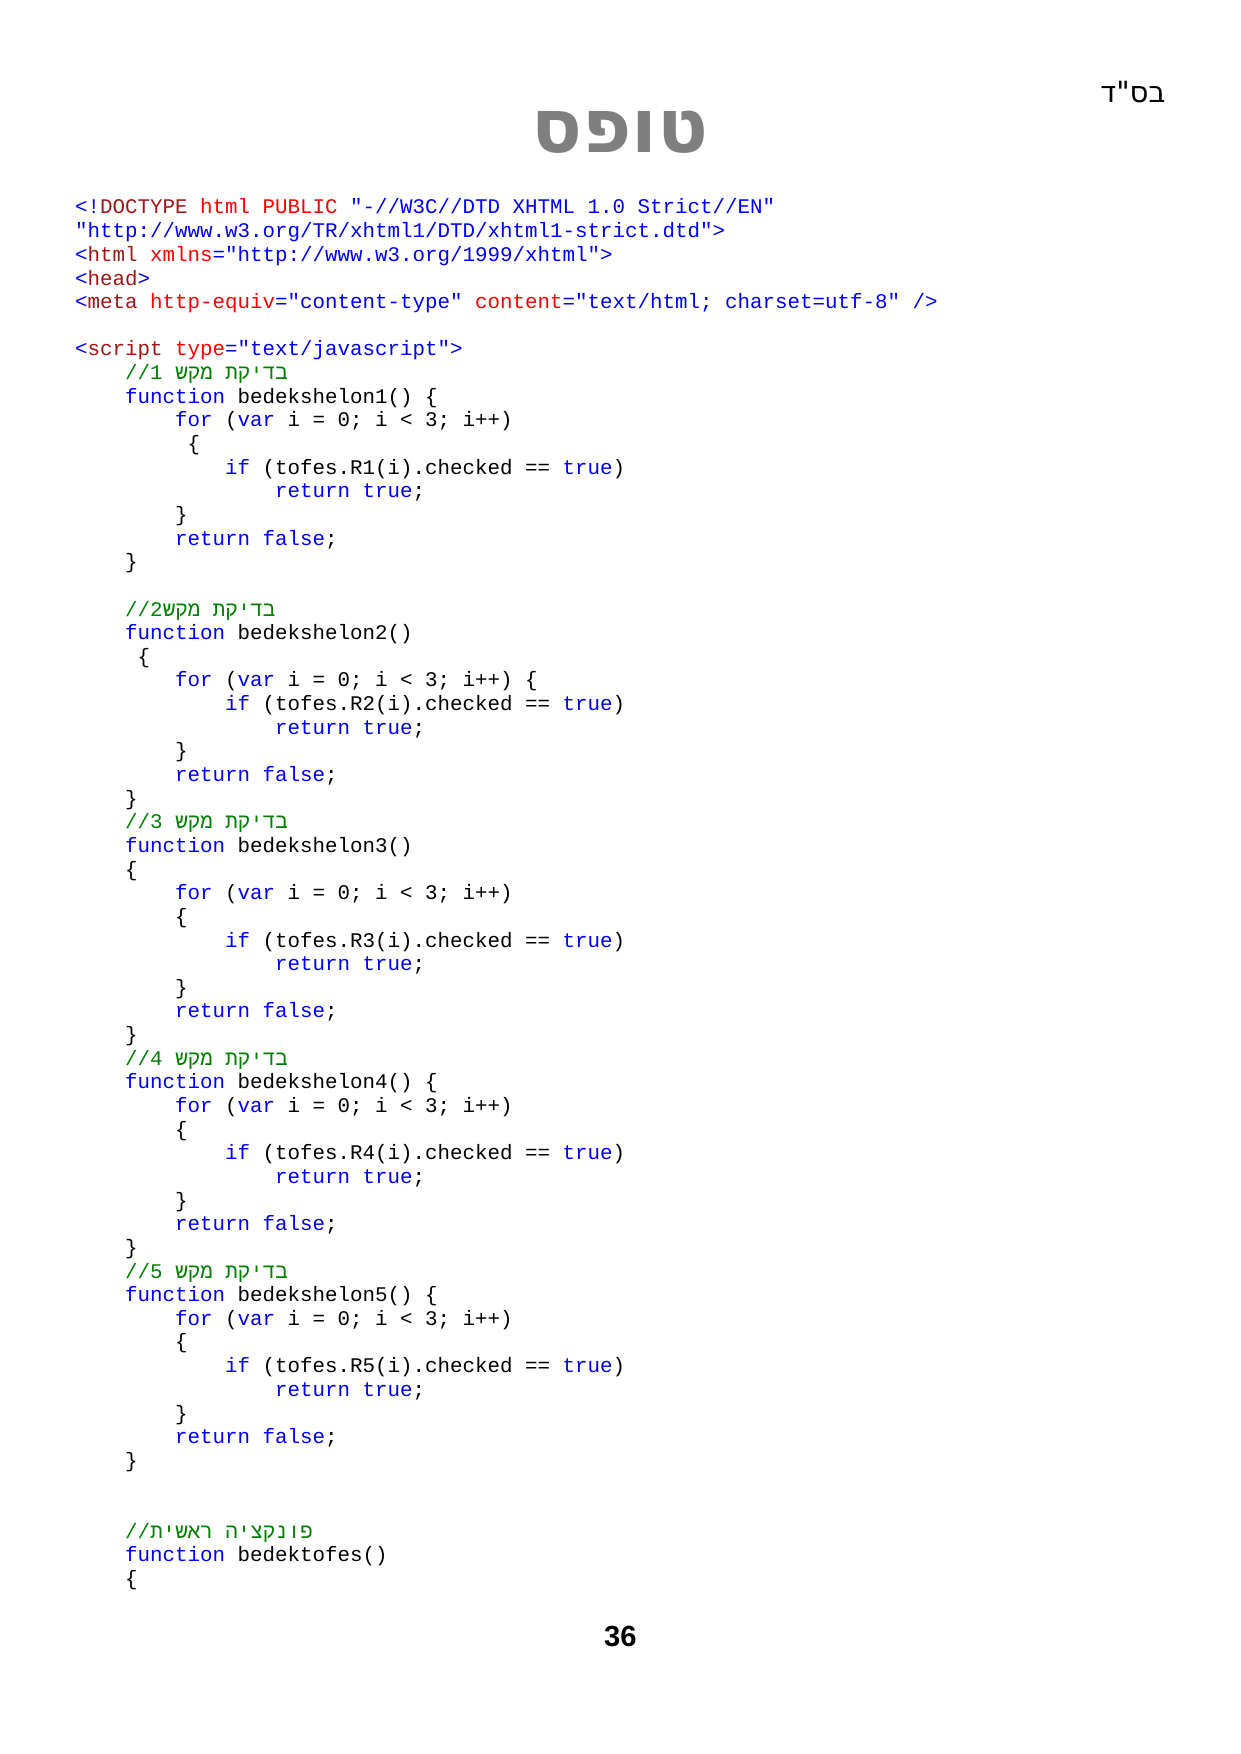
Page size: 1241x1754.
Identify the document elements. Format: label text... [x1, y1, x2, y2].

text return true; [75, 1379, 1165, 1402]
text { [75, 1568, 1165, 1592]
text } [75, 740, 1165, 764]
text for (var i = 0; i < 3; i++) { [75, 669, 1165, 693]
text } [75, 977, 1165, 1001]
text //בדיקת מקש 5 [75, 1261, 1165, 1284]
text if (tofes.R5(i).checked == true) [75, 1355, 1165, 1379]
text return false; [75, 1001, 1165, 1024]
text <meta http-equiv="content-type" content="text/html; charset=utf-8" /> [75, 291, 1165, 315]
text if (tofes.R2(i).checked == true) [75, 693, 1165, 717]
text return true; [75, 1166, 1165, 1190]
text } [75, 1450, 1165, 1473]
text return true; [75, 717, 1165, 740]
text for (var i = 0; i < 3; i++) [75, 882, 1165, 906]
text } [75, 1402, 1165, 1426]
text //בדיקת מקש 1 [75, 362, 1165, 386]
text { [75, 859, 1165, 882]
text //בדיקת מקש 3 [75, 811, 1165, 835]
text //בדיקת מקש 4 [75, 1048, 1165, 1071]
text return false; [75, 528, 1165, 551]
text function bedekshelon4() { [75, 1071, 1165, 1095]
text return false; [75, 1426, 1165, 1450]
text function bedekshelon5() { [75, 1284, 1165, 1308]
text <html xmlns="http://www.w3.org/1999/xhtml"> [75, 244, 1165, 267]
text <head> [75, 267, 1165, 291]
text } [75, 1024, 1165, 1048]
text for (var i = 0; i < 3; i++) [75, 409, 1165, 433]
text function bedekshelon1() { [75, 386, 1165, 409]
text function bedekshelon3() [75, 835, 1165, 859]
text } [75, 788, 1165, 811]
text if (tofes.R1(i).checked == true) [75, 457, 1165, 480]
text if (tofes.R3(i).checked == true) [75, 929, 1165, 953]
text return false; [75, 1213, 1165, 1237]
text return false; [75, 764, 1165, 788]
text if (tofes.R4(i).checked == true) [75, 1142, 1165, 1166]
text //בדיקת מקש2 [75, 598, 1165, 622]
text { [75, 433, 1165, 457]
text { [75, 1332, 1165, 1355]
text <script type="text/javascript"> [75, 338, 1165, 362]
text } [75, 551, 1165, 575]
text בס"ד [75, 75, 1165, 109]
text for (var i = 0; i < 3; i++) [75, 1095, 1165, 1119]
text //פונקציה ראשית [75, 1521, 1165, 1544]
text { [75, 1119, 1165, 1142]
text { [75, 906, 1165, 929]
text function bedekshelon2() [75, 622, 1165, 646]
text return true; [75, 953, 1165, 977]
text } [75, 504, 1165, 528]
text <!DOCTYPE html PUBLIC "-//W3C//DTD XHTML 1.0 Strict//EN" "http://www.w3.org/TR/xhtml1/DTD/xhtml1-strict.dtd"> [75, 197, 1165, 244]
text return true; [75, 480, 1165, 504]
text for (var i = 0; i < 3; i++) [75, 1308, 1165, 1332]
text } [75, 1190, 1165, 1213]
text { [75, 646, 1165, 669]
text } [75, 1237, 1165, 1261]
text function bedektofes() [75, 1544, 1165, 1568]
